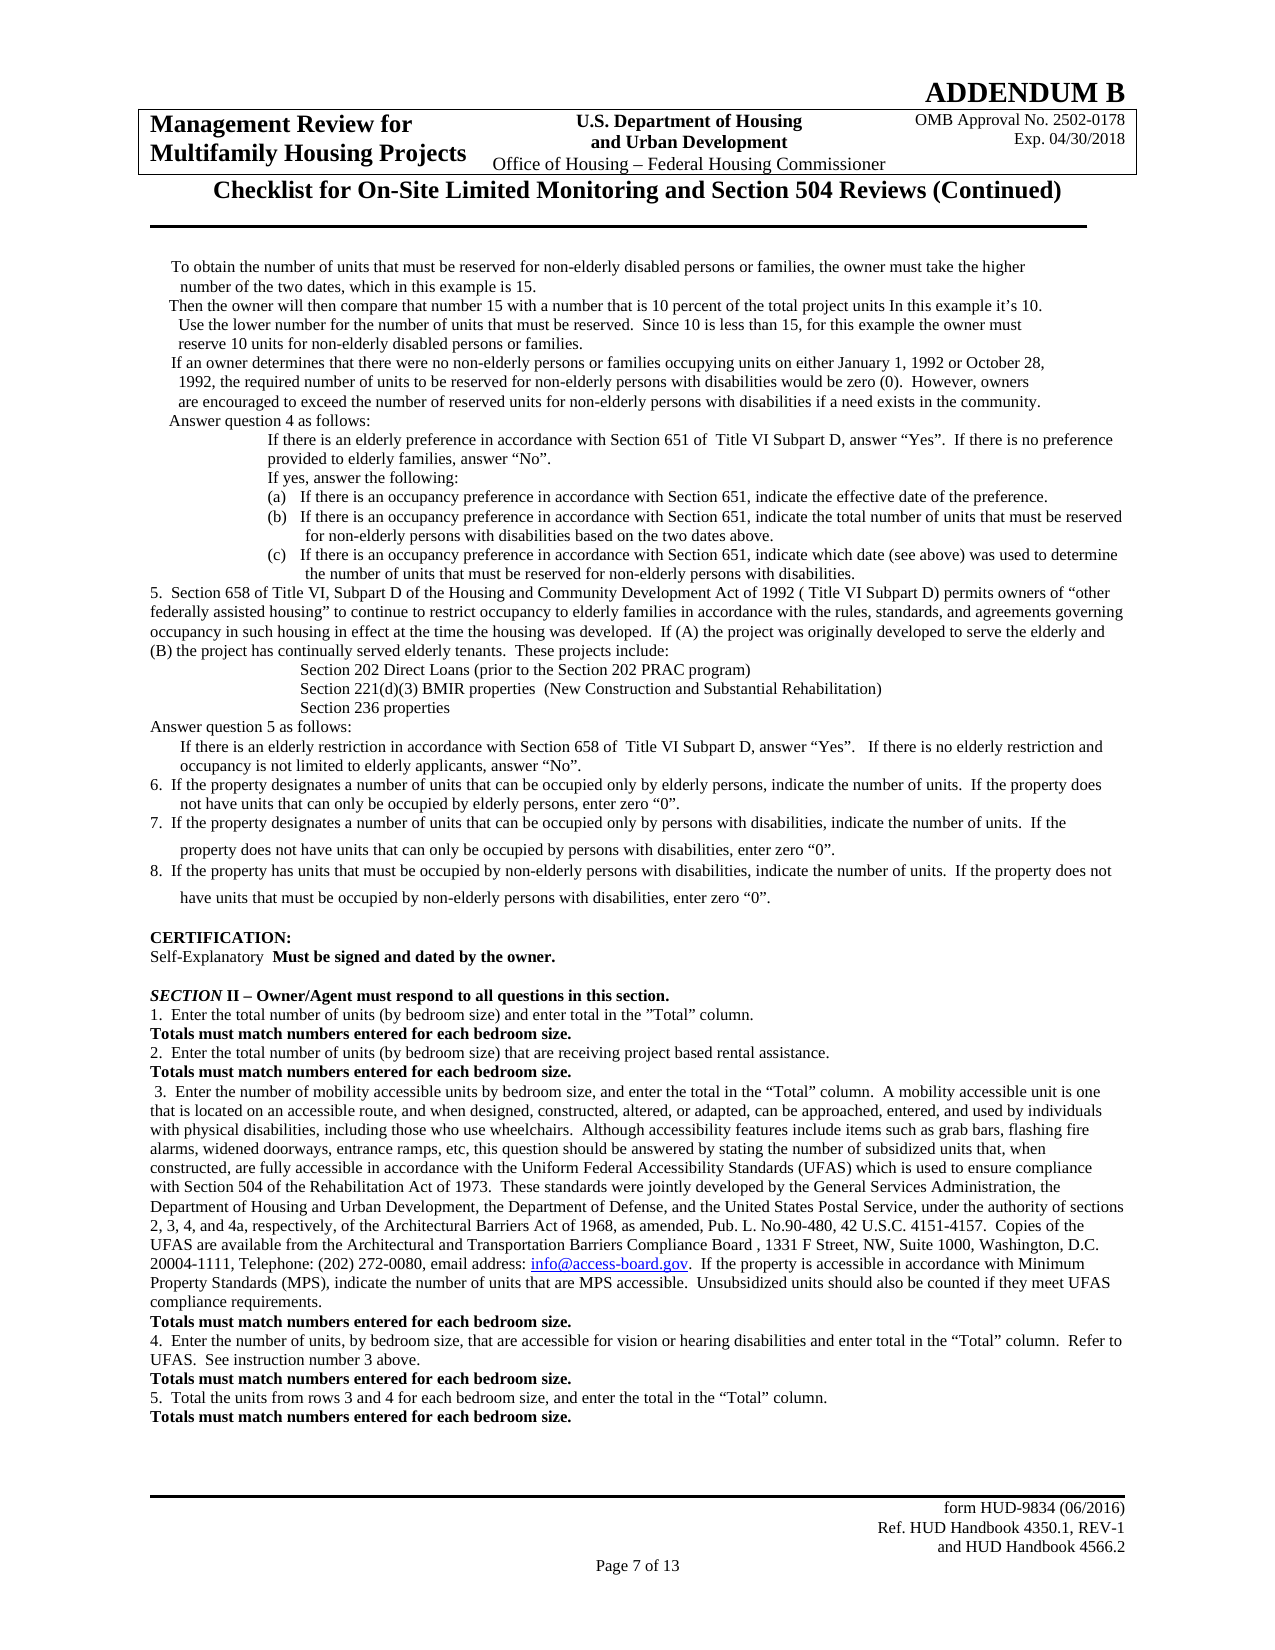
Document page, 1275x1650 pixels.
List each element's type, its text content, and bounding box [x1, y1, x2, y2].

text 5. Section 658 of Title VI, Subpart D of the Housing and Community Development Act of 1992 ( Title VI Subpart D) permits owners of “other federally assisted housing” to continue to restrict occupancy to elderly families in accordance with the rules, standards, and agreements governing occupancy in such housing in effect at the time the housing was developed. If (A) the project was originally developed to serve the elderly and (B) the project has continually served elderly tenants. These projects include: [150, 583, 1125, 660]
text To obtain the number of units that must be reserved for non-elderly disabled persons or families, the owner must take the higher number of the two dates, which in this example is 15. [150, 257, 1050, 296]
text Totals must match numbers entered for each bedroom size. [150, 1369, 1125, 1388]
text Totals must match numbers entered for each bedroom size. [150, 1311, 1125, 1331]
text Totals must match numbers entered for each bedroom size. [150, 1407, 1125, 1426]
text Totals must match numbers entered for each bedroom size. [150, 1024, 1125, 1043]
text Then the owner will then compare that number 15 with a number that is 10 percent of the total project units In this example it’s 10. Use the lower number for the number of units that must be reserved. Since 10 is less than 15, for this example the owner must reserve 10 units for non-elderly disabled persons or families. [169, 296, 1050, 353]
text 5. Total the units from rows 3 and 4 for each bedroom size, and enter the total in the “Total” column. [150, 1388, 1125, 1407]
text 7. If the property designates a number of units that can be occupied only by persons with disabilities, indicate the number of units. If the property does not have units that can only be occupied by persons with disabilities, enter zero “0”. [150, 813, 1125, 861]
text Totals must match numbers entered for each bedroom size. [150, 1062, 1125, 1081]
text If yes, answer the following: [267, 468, 1125, 487]
text If there is an elderly restriction in accordance with Section 658 of Title VI Subpart D, answer “Yes”. If there is no elderly restriction and occupancy is not limited to elderly applicants, answer “No”. [180, 736, 1125, 775]
text Section 236 properties [150, 698, 1050, 717]
list If there is an occupancy preference in accordance with Section 651, indicate the total number of units that must be reserved for non-elderly persons with disabilities based on the two dates above. [267, 506, 1125, 545]
list If there is an occupancy preference in accordance with Section 651, indicate the effective date of the preference. [267, 487, 1125, 506]
text Answer question 5 as follows: [150, 717, 1050, 736]
subtitle SECTION II – Owner/Agent must respond to all questions in this section. [150, 986, 1125, 1005]
text Answer question 4 as follows: [169, 411, 1125, 430]
text 8. If the property has units that must be occupied by non-elderly persons with disabilities, indicate the number of units. If the property does not have units that must be occupied by non-elderly persons with disabilities, enter zero “0”. [150, 861, 1125, 909]
text 3. Enter the number of mobility accessible units by bedroom size, and enter the total in the “Total” column. A mobility accessible unit is one that is located on an accessible route, and when designed, constructed, altered, or adapted, can be approached, entered, and used by individuals with physical disabilities, including those who use wheelchairs. Although accessibility features include items such as grab bars, flashing fire alarms, widened doorways, entrance ramps, etc, this question should be answered by stating the number of subsidized units that, when constructed, are fully accessible in accordance with the Uniform Federal Accessibility Standards (UFAS) which is used to ensure compliance with Section 504 of the Rehabilitation Act of 1973. These standards were jointly developed by the General Services Administration, the Department of Housing and Urban Development, the Department of Defense, and the United States Postal Service, under the authority of sections 2, 3, 4, and 4a, respectively, of the Architectural Barriers Act of 1968, as amended, Pub. L. No.90-480, 42 U.S.C. 4151-4157. Copies of the UFAS are available from the Architectural and Transportation Barriers Compliance Board , 1331 F Street, NW, Suite 1000, Washington, D.C. 20004-1111, Telephone: (202) 272-0080, email address: info@access-board.gov. If the property is accessible in accordance with Minimum Property Standards (MPS), indicate the number of units that are MPS accessible. Unsubsidized units should also be counted if they meet UFAS compliance requirements. [150, 1081, 1125, 1311]
text 1. Enter the total number of units (by bedroom size) and enter total in the ”Total” column. [150, 1005, 1125, 1024]
text 4. Enter the number of units, by bedroom size, that are accessible for vision or hearing disabilities and enter total in the “Total” column. Refer to UFAS. See instruction number 3 above. [150, 1331, 1125, 1369]
list If there is an occupancy preference in accordance with Section 651, indicate which date (see above) was used to determine the number of units that must be reserved for non-elderly persons with disabilities. [267, 545, 1125, 583]
text If an owner determines that there were no non-elderly persons or families occupying units on either or , the required number of units to be reserved for non-elderly persons with disabilities would be zero (0). However, owners are encouraged to exceed the number of reserved units for non-elderly persons with disabilities if a need exists in the community. [150, 353, 1050, 411]
text Section 221(d)(3) BMIR properties (New Construction and Substantial Rehabilitation) [157, 679, 1050, 698]
text Section 202 Direct Loans (prior to the Section 202 PRAC program) [150, 660, 1125, 679]
text CERTIFICATION: [150, 928, 1125, 947]
text 6. If the property designates a number of units that can be occupied only by elderly persons, indicate the number of units. If the property does not have units that can only be occupied by elderly persons, enter zero “0”. [150, 775, 1125, 813]
text If there is an elderly preference in accordance with Section 651 of Title VI Subpart D, answer “Yes”. If there is no preference provided to elderly families, answer “No”. [267, 430, 1125, 468]
text 2. Enter the total number of units (by bedroom size) that are receiving project based rental assistance. [150, 1043, 1125, 1062]
text Self-Explanatory Must be signed and dated by the owner. [150, 947, 1125, 966]
